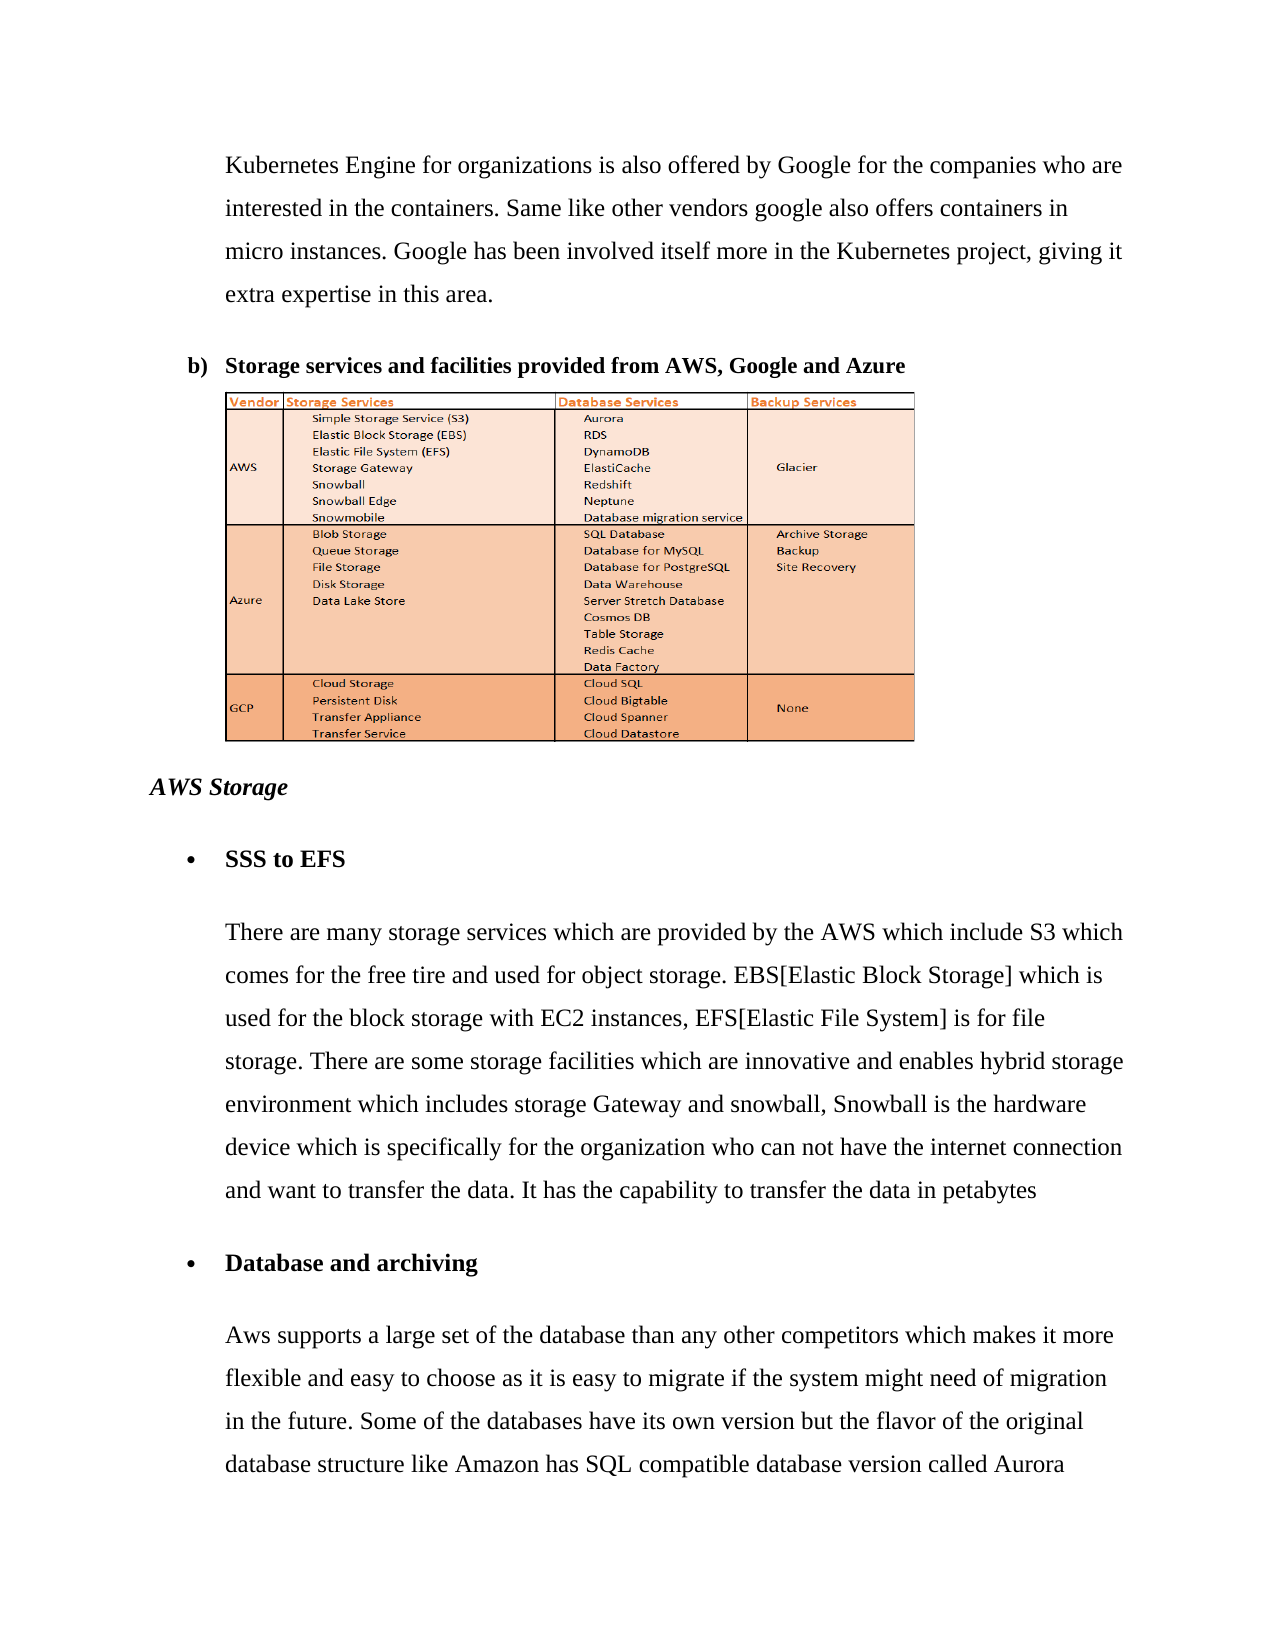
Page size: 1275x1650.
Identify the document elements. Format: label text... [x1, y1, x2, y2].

list Database and archiving [187, 1248, 1125, 1276]
text There are many storage services which are provided by the AWS which include S3 which comes for the free tire and used for object storage. EBS[Elastic Block Storage] which is used for the block storage with EC2 instances, EFS[Elastic File System] is for file storage. There are some storage facilities which are innovative and enables hybrid storage environment which includes storage Gateway and snowball, Snowball is the hardware device which is specifically for the organization who can not have the internet connection and want to transfer the data. It has the capability to transfer the data in petabytes [225, 917, 1125, 1204]
text Kubernetes Engine for organizations is also offered by Google for the companies who are interested in the containers. Same like other vendors google also offers containers in micro instances. Google has been involved itself more in the Kubernetes project, giving it extra expertise in this area. [225, 150, 1125, 308]
list Storage services and facilities provided from AWS, Google and Azure [187, 352, 1125, 378]
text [225, 1320, 1125, 1478]
picture [225, 391, 915, 742]
text AWS Storage [150, 772, 1125, 801]
list SSS to EFS [187, 844, 1125, 873]
